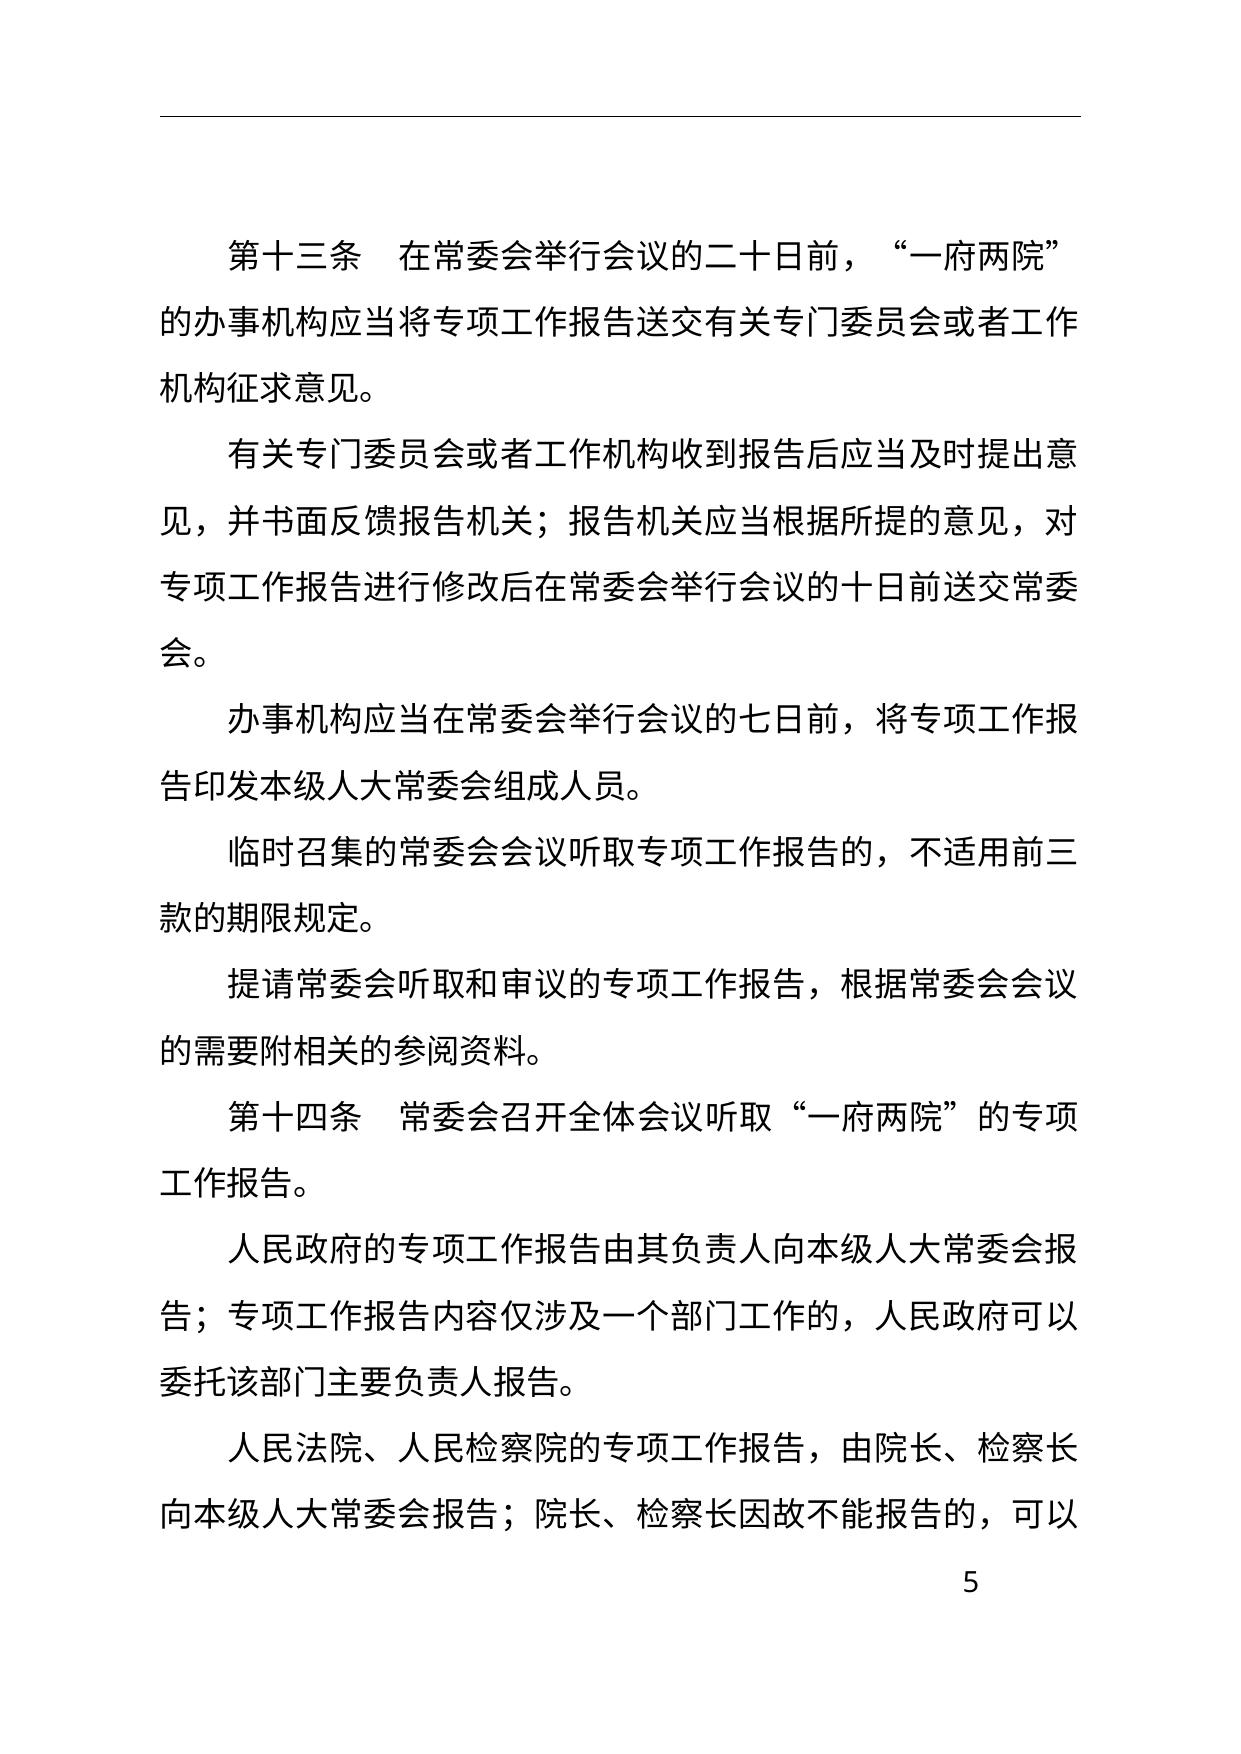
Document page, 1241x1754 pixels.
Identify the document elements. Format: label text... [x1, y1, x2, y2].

text 提请常委会听取和审议的专项工作报告，根据常委会会议的需要附相关的参阅资料。 [159, 949, 1081, 1082]
text 有关专门委员会或者工作机构收到报告后应当及时提出意见，并书面反馈报告机关；报告机关应当根据所提的意见，对专项工作报告进行修改后在常委会举行会议的十日前送交常委会。 [159, 419, 1081, 684]
text 临时召集的常委会会议听取专项工作报告的，不适用前三款的期限规定。 [159, 817, 1081, 949]
text 第十三条 在常委会举行会议的二十日前，“一府两院”的办事机构应当将专项工作报告送交有关专门委员会或者工作机构征求意见。 [159, 220, 1081, 419]
text 人民政府的专项工作报告由其负责人向本级人大常委会报告；专项工作报告内容仅涉及一个部门工作的，人民政府可以委托该部门主要负责人报告。 [159, 1214, 1081, 1413]
text 办事机构应当在常委会举行会议的七日前，将专项工作报告印发本级人大常委会组成人员。 [159, 684, 1081, 817]
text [159, 1413, 1081, 1545]
text 第十四条 常委会召开全体会议听取“一府两院”的专项工作报告。 [159, 1082, 1081, 1214]
